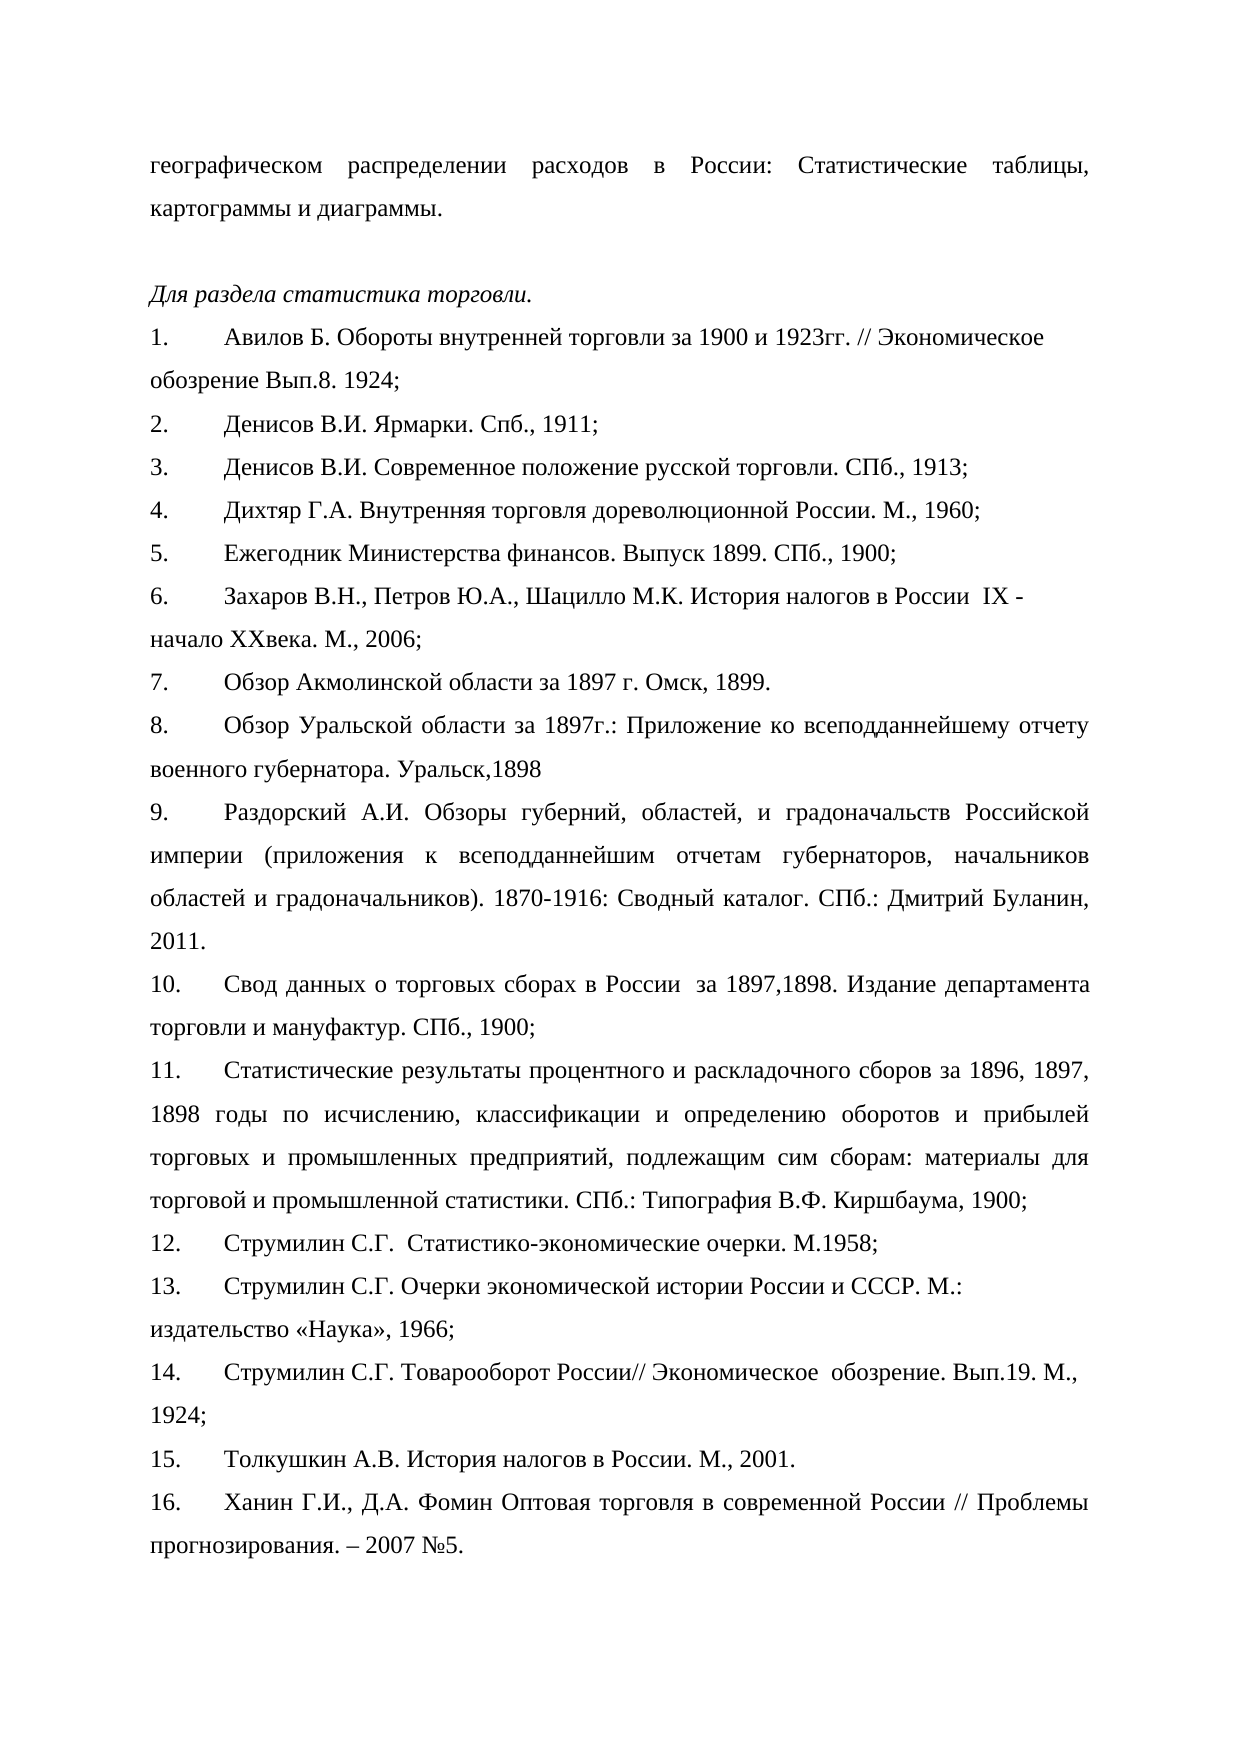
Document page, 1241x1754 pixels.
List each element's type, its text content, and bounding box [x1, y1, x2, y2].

list Раздорский А.И. Обзоры губерний, областей, и градоначальств Российской империи (приложения к всеподданнейшим отчетам губернаторов, начальников областей и градоначальников). 1870-1916: Сводный каталог. СПб.: Дмитрий Буланин, 2011. [150, 797, 1090, 955]
list Струмилин С.Г. Статистико-экономические очерки. М.1958; [150, 1228, 1090, 1257]
list Ханин Г.И., Д.А. Фомин Оптовая торговля в современной России // Проблемы прогнозирования. – 2007 №5. [150, 1487, 1090, 1559]
list Свод данных о торговых сборах в России за 1897,1898. Издание департамента торговли и мануфактур. СПб., 1900; [150, 969, 1090, 1041]
list Струмилин С.Г. Товарооборот России// Экономическое обозрение. Вып.19. М., 1924; [150, 1357, 1090, 1429]
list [150, 150, 1090, 222]
list Обзор Акмолинской области за 1897 г. Омск, 1899. [150, 667, 1090, 696]
list Дихтяр Г.А. Внутренняя торговля дореволюционной России. М., 1960; [150, 495, 1090, 524]
list Статистические результаты процентного и раскладочного сборов за 1896, 1897, 1898 годы по исчислению, классификации и определению оборотов и прибылей торговых и промышленных предприятий, подлежащим сим сборам: материалы для торговой и промышленной статистики. СПб.: Типография В.Ф. Киршбаума, 1900; [150, 1056, 1090, 1214]
list Денисов В.И. Современное положение русской торговли. СПб., 1913; [150, 452, 1090, 481]
list Авилов Б. Обороты внутренней торговли за 1900 и 1923гг. // Экономическое обозрение Вып.8. 1924; [150, 322, 1090, 394]
list Струмилин С.Г. Очерки экономической истории России и СССР. М.: издательство «Наука», 1966; [150, 1271, 1090, 1343]
list Денисов В.И. Ярмарки. Спб., 1911; [150, 409, 1090, 437]
list Обзор Уральской области за 1897г.: Приложение ко всеподданнейшему отчету военного губернатора. Уральск,1898 [150, 711, 1090, 782]
list Толкушкин А.В. История налогов в России. М., 2001. [150, 1444, 1090, 1472]
text Для раздела статистика торговли. [150, 279, 1090, 308]
list Захаров В.Н., Петров Ю.А., Шацилло М.К. История налогов в России IX -начало XXвека. М., 2006; [150, 581, 1090, 653]
list Ежегодник Министерства финансов. Выпуск 1899. СПб., 1900; [150, 538, 1090, 567]
